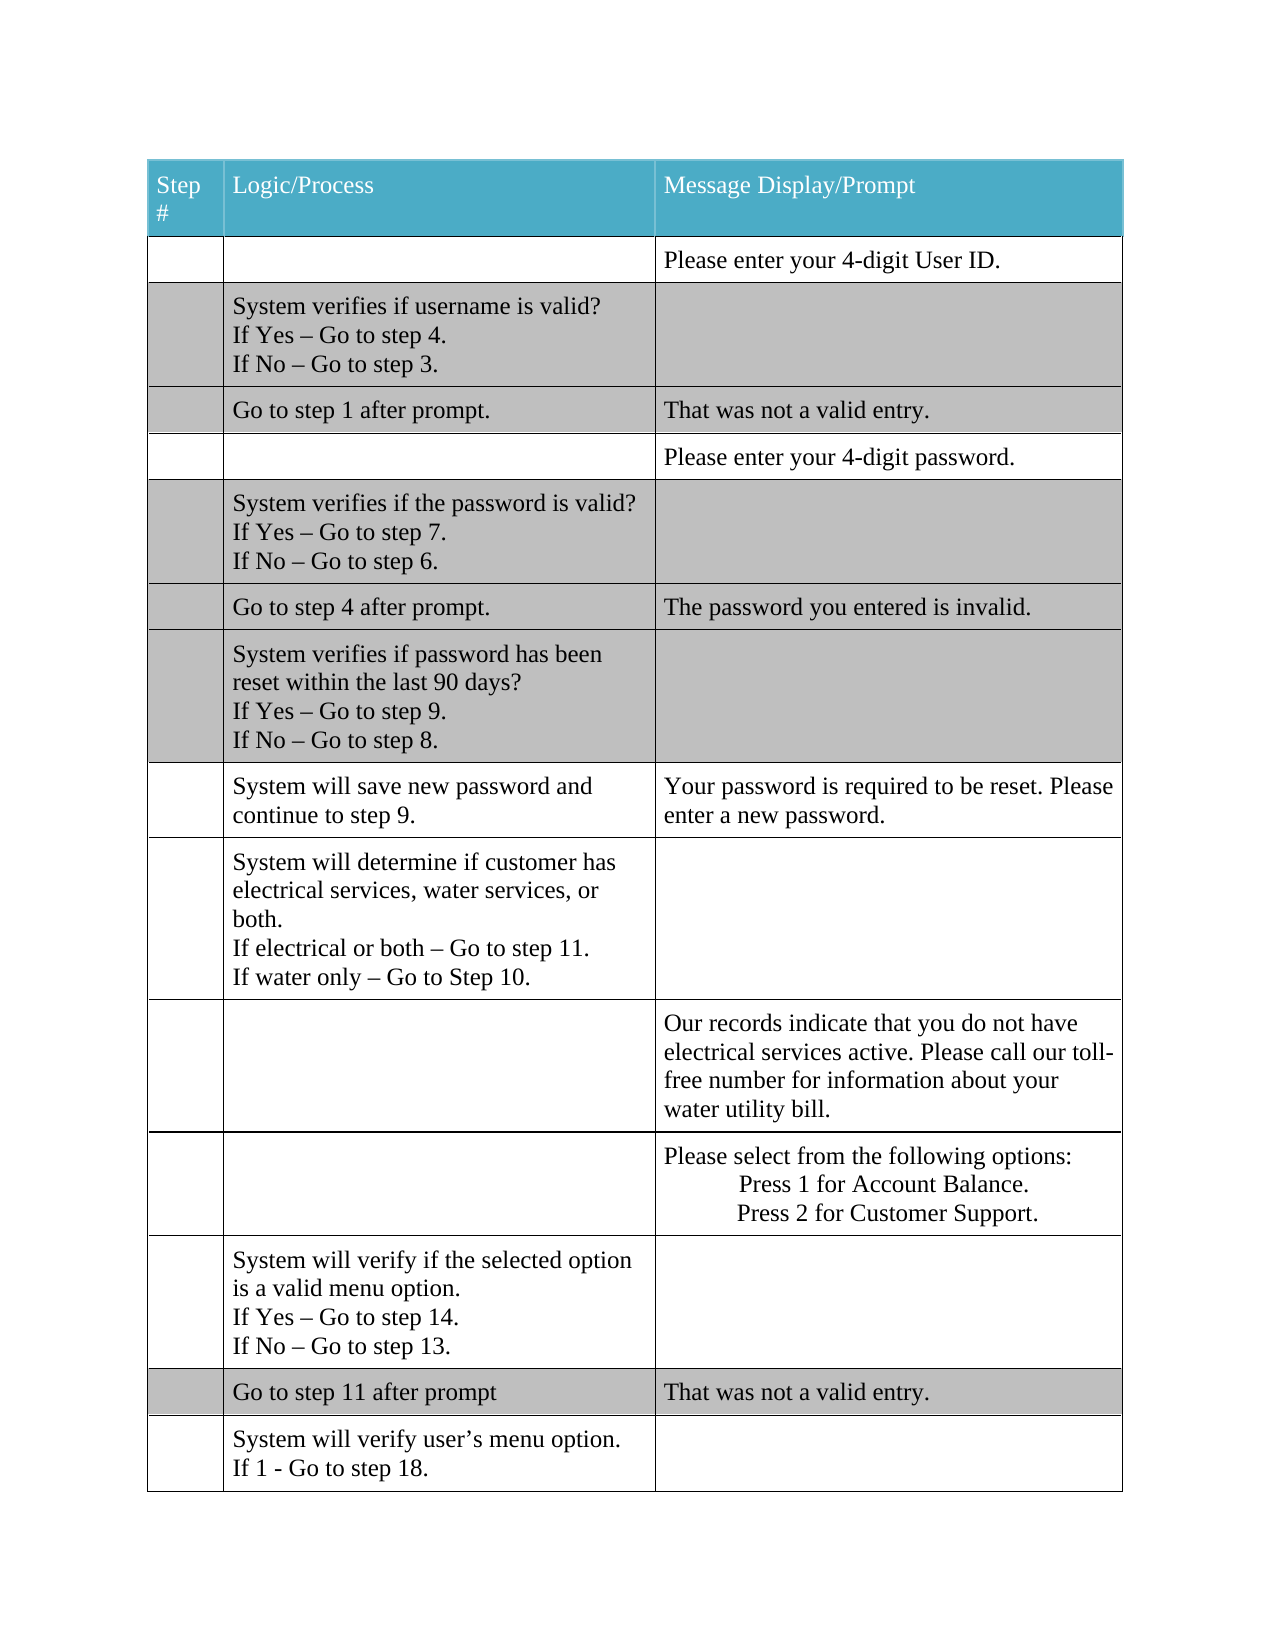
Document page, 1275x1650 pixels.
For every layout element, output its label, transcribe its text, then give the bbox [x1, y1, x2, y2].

table_cell [148, 999, 223, 1131]
table_header Logic/Process [225, 161, 654, 236]
table_cell Please select from the following options: Press 1 for Account Balance. Press 2 for Customer Support. [656, 1131, 1122, 1235]
table_cell [148, 837, 223, 999]
table_cell Please enter your 4-digit User ID. [656, 236, 1122, 282]
table_cell [148, 583, 223, 629]
table_cell Go to step 1 after prompt. [224, 387, 655, 432]
table_cell System will verify if the selected option is a valid menu option. If Yes – Go to step 14. If No – Go to step 13. [224, 1236, 655, 1368]
table_cell System verifies if username is valid? If Yes – Go to step 4. If No – Go to step 3. [224, 283, 655, 386]
table_cell That was not a valid entry. [656, 1368, 1122, 1414]
table_cell [224, 1133, 655, 1235]
table_cell [656, 629, 1122, 762]
table_cell [148, 237, 223, 282]
table_cell [148, 1415, 223, 1491]
table_cell System will save new password and continue to step 9. [224, 763, 655, 837]
table_cell [148, 1368, 223, 1414]
table_cell System verifies if the password is valid? If Yes – Go to step 7. If No – Go to step 6. [224, 480, 655, 583]
table_cell [656, 479, 1122, 583]
table_cell Please enter your 4-digit password. [656, 433, 1122, 479]
table_cell [148, 433, 223, 479]
table_cell [148, 479, 223, 583]
table_cell The password you entered is invalid. [656, 583, 1122, 629]
table_cell [148, 1131, 223, 1235]
table_cell [656, 1415, 1122, 1491]
table_cell [148, 386, 223, 432]
table_cell Go to step 4 after prompt. [224, 584, 655, 629]
table_cell [148, 282, 223, 386]
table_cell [224, 1416, 655, 1491]
table_cell [224, 434, 655, 479]
table_cell That was not a valid entry. [656, 386, 1122, 432]
table_cell Our records indicate that you do not have electrical services active. Please call our toll-free number for information about your water utility bill. [656, 999, 1122, 1131]
table_header Message Display/Prompt [656, 161, 1122, 236]
table_header Step # [149, 161, 223, 236]
table_cell [656, 837, 1122, 999]
table_cell Your password is required to be reset. Please enter a new password. [656, 762, 1122, 837]
table_cell [656, 1235, 1122, 1368]
table_cell System verifies if password has been reset within the last 90 days? If Yes – Go to step 9. If No – Go to step 8. [224, 630, 655, 762]
table_cell [224, 1000, 655, 1131]
table_cell [224, 237, 655, 282]
table_cell [148, 629, 223, 762]
table_cell Go to step 11 after prompt [224, 1369, 655, 1414]
table_cell [656, 282, 1122, 386]
table_cell [148, 1235, 223, 1368]
table_cell System will determine if customer has electrical services, water services, or both. If electrical or both – Go to step 11. If water only – Go to Step 10. [224, 838, 655, 999]
table_cell [148, 762, 223, 837]
